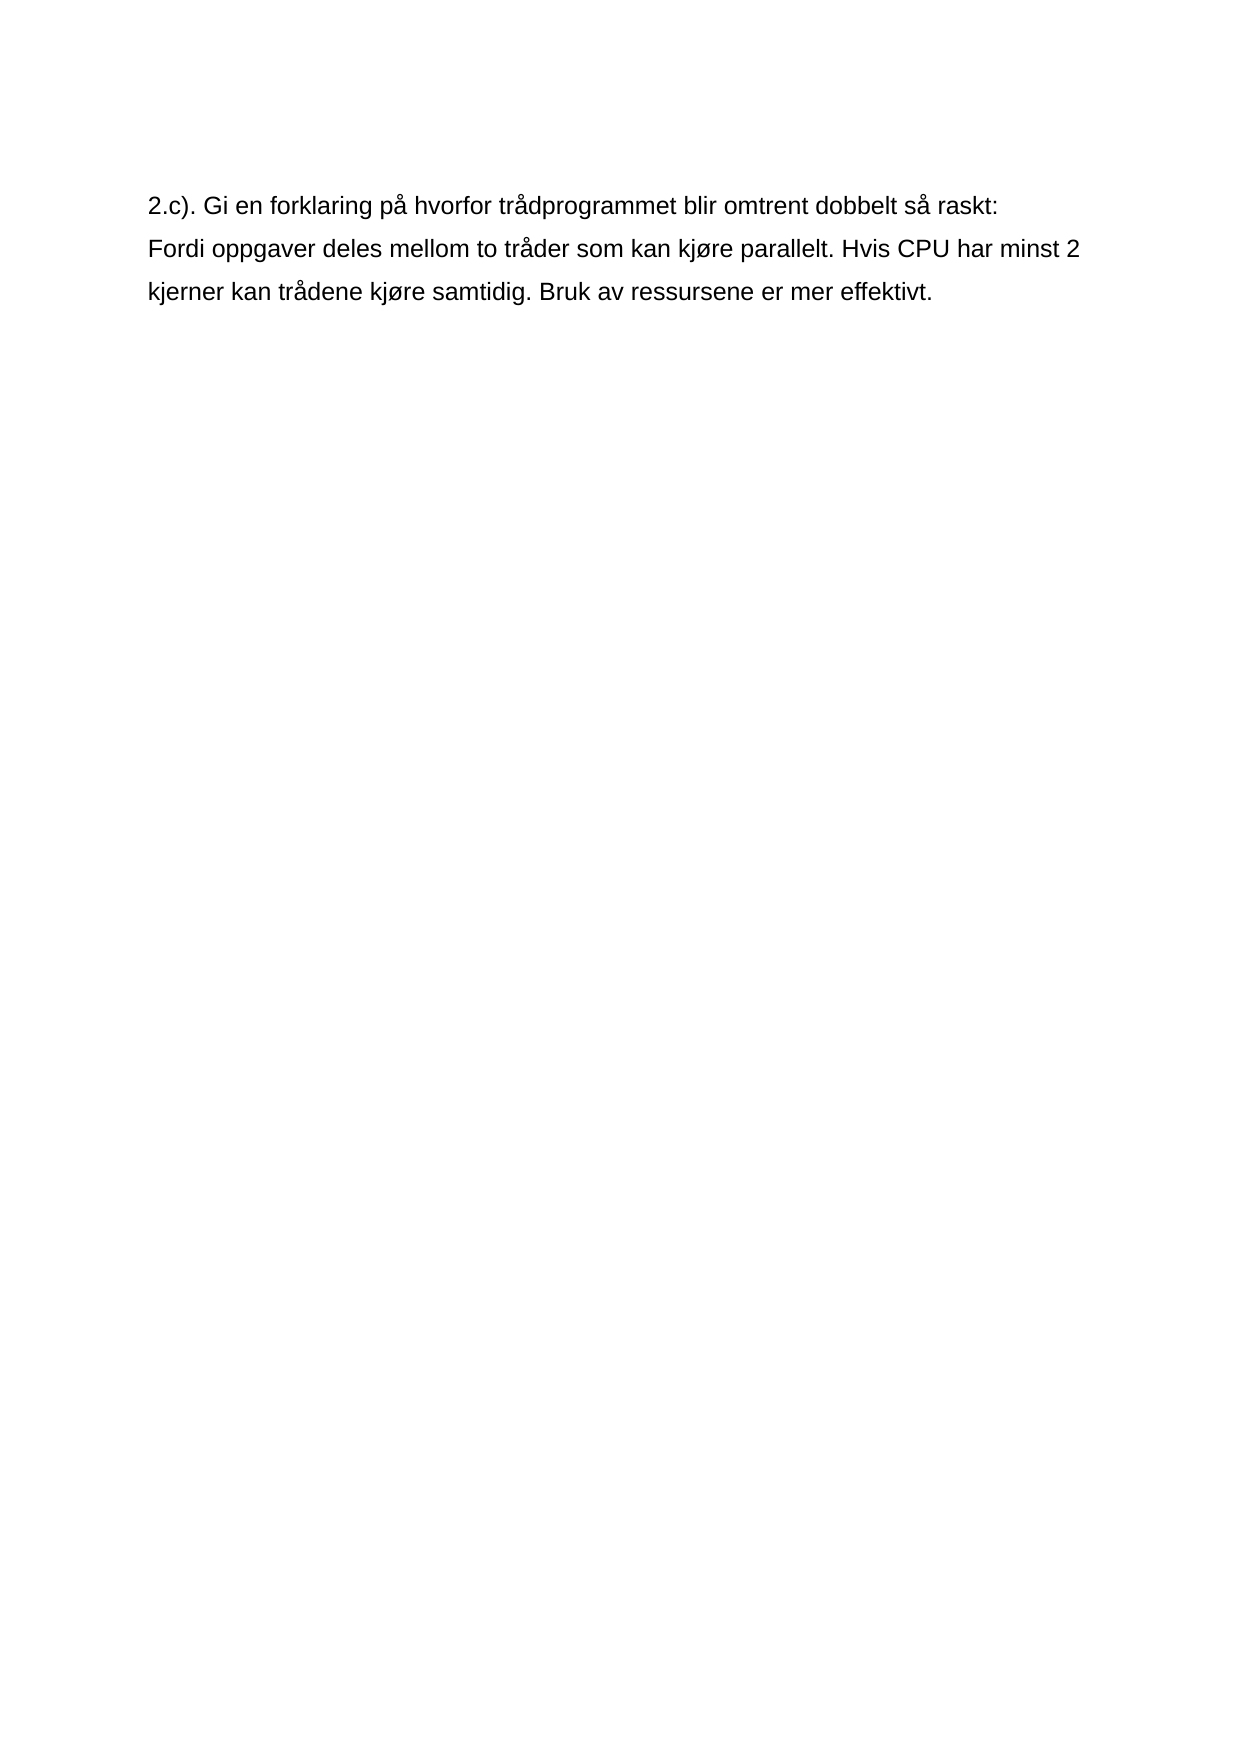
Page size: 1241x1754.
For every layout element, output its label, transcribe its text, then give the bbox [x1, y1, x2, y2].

text 2.c). Gi en forklaring på hvorfor trådprogrammet blir omtrent dobbelt så raskt: Fordi oppgaver deles mellom to tråder som kan kjøre parallelt. Hvis CPU har minst 2 kjerner kan trådene kjøre samtidig. Bruk av ressursene er mer effektivt. [148, 148, 1093, 306]
